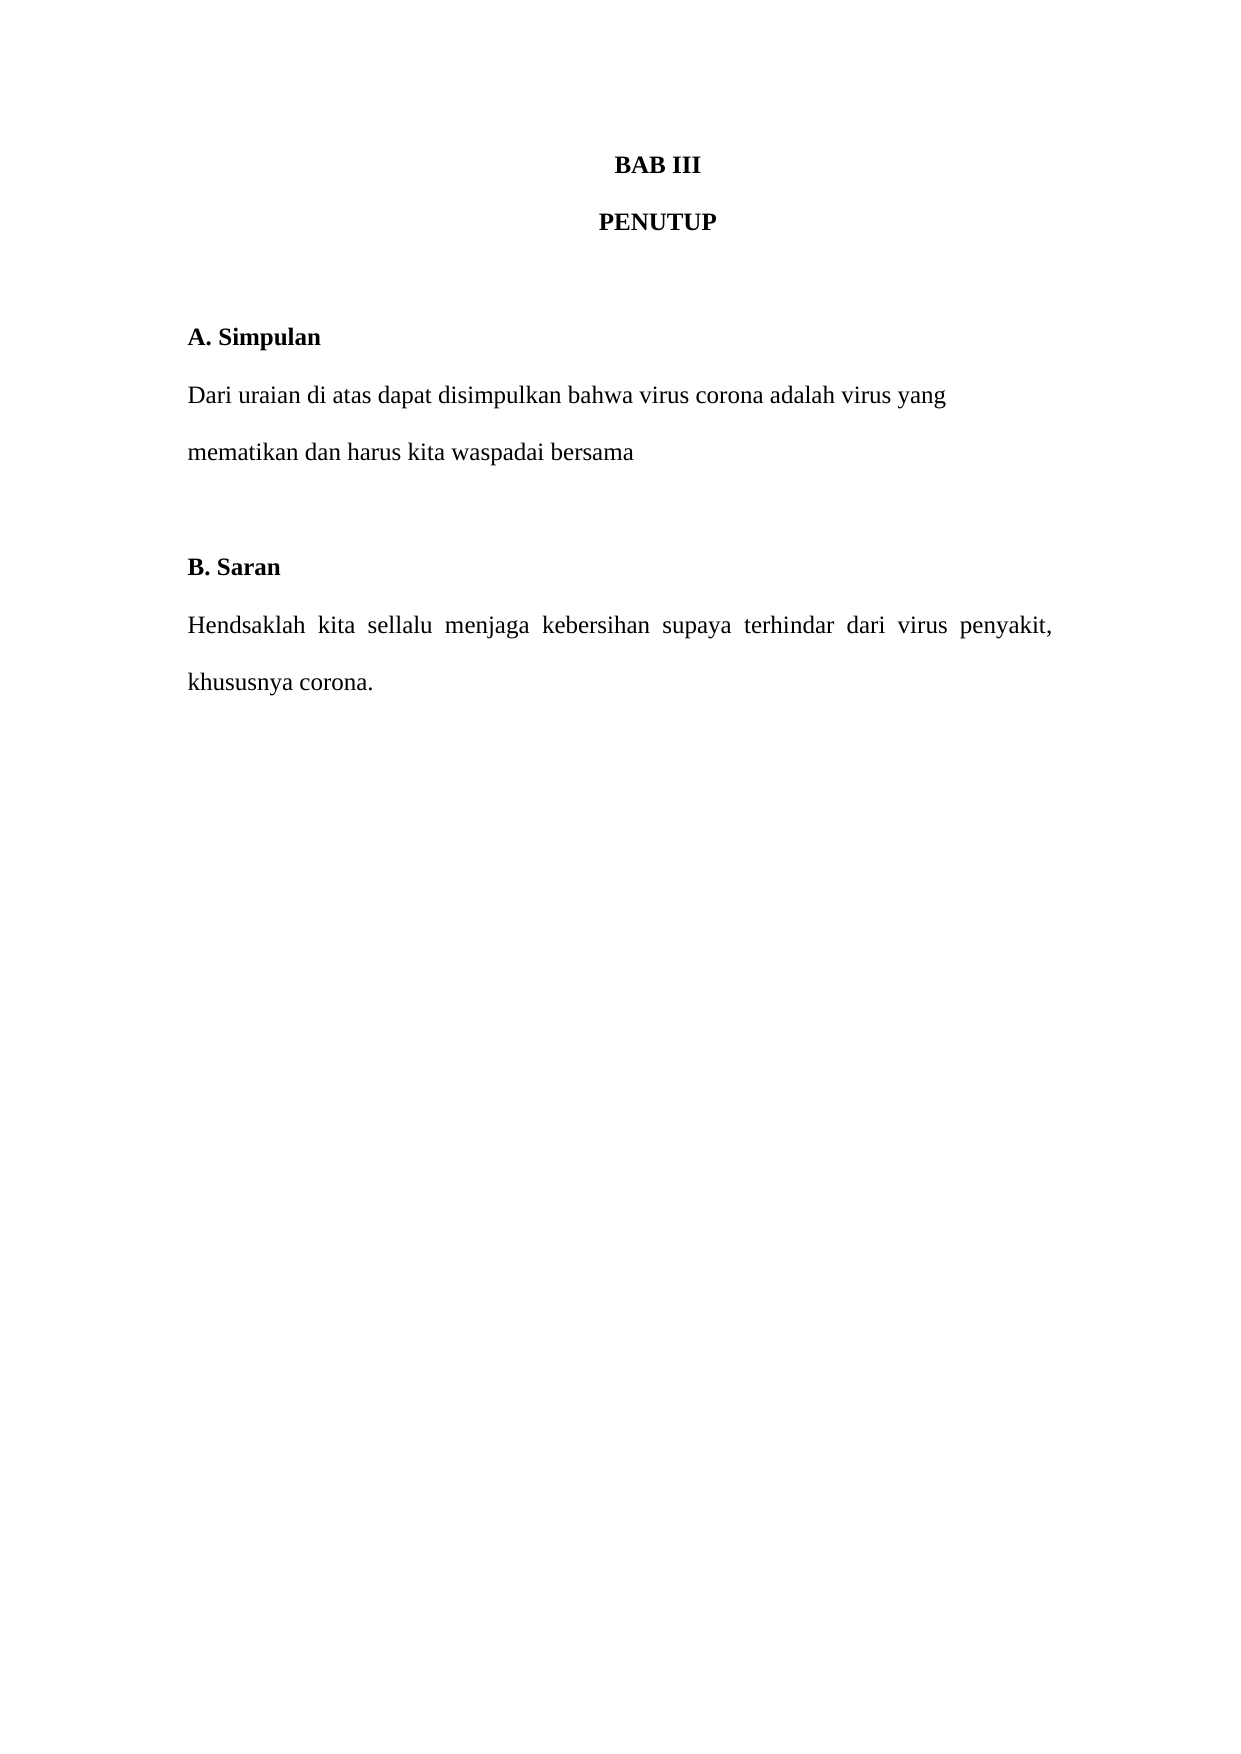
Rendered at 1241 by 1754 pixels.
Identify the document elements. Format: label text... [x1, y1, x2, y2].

list Hendsaklah kita sellalu menjaga kebersihan supaya terhindar dari virus penyakit, khususnya corona. [187, 610, 1053, 696]
list Dari uraian di atas dapat disimpulkan bahwa virus corona adalah virus yang mematikan dan harus kita waspadai bersama [187, 380, 1053, 466]
list Simpulan [187, 322, 1053, 351]
list Saran [187, 552, 1053, 581]
text PENUTUP [187, 207, 1053, 236]
text BAB III [187, 150, 1053, 179]
